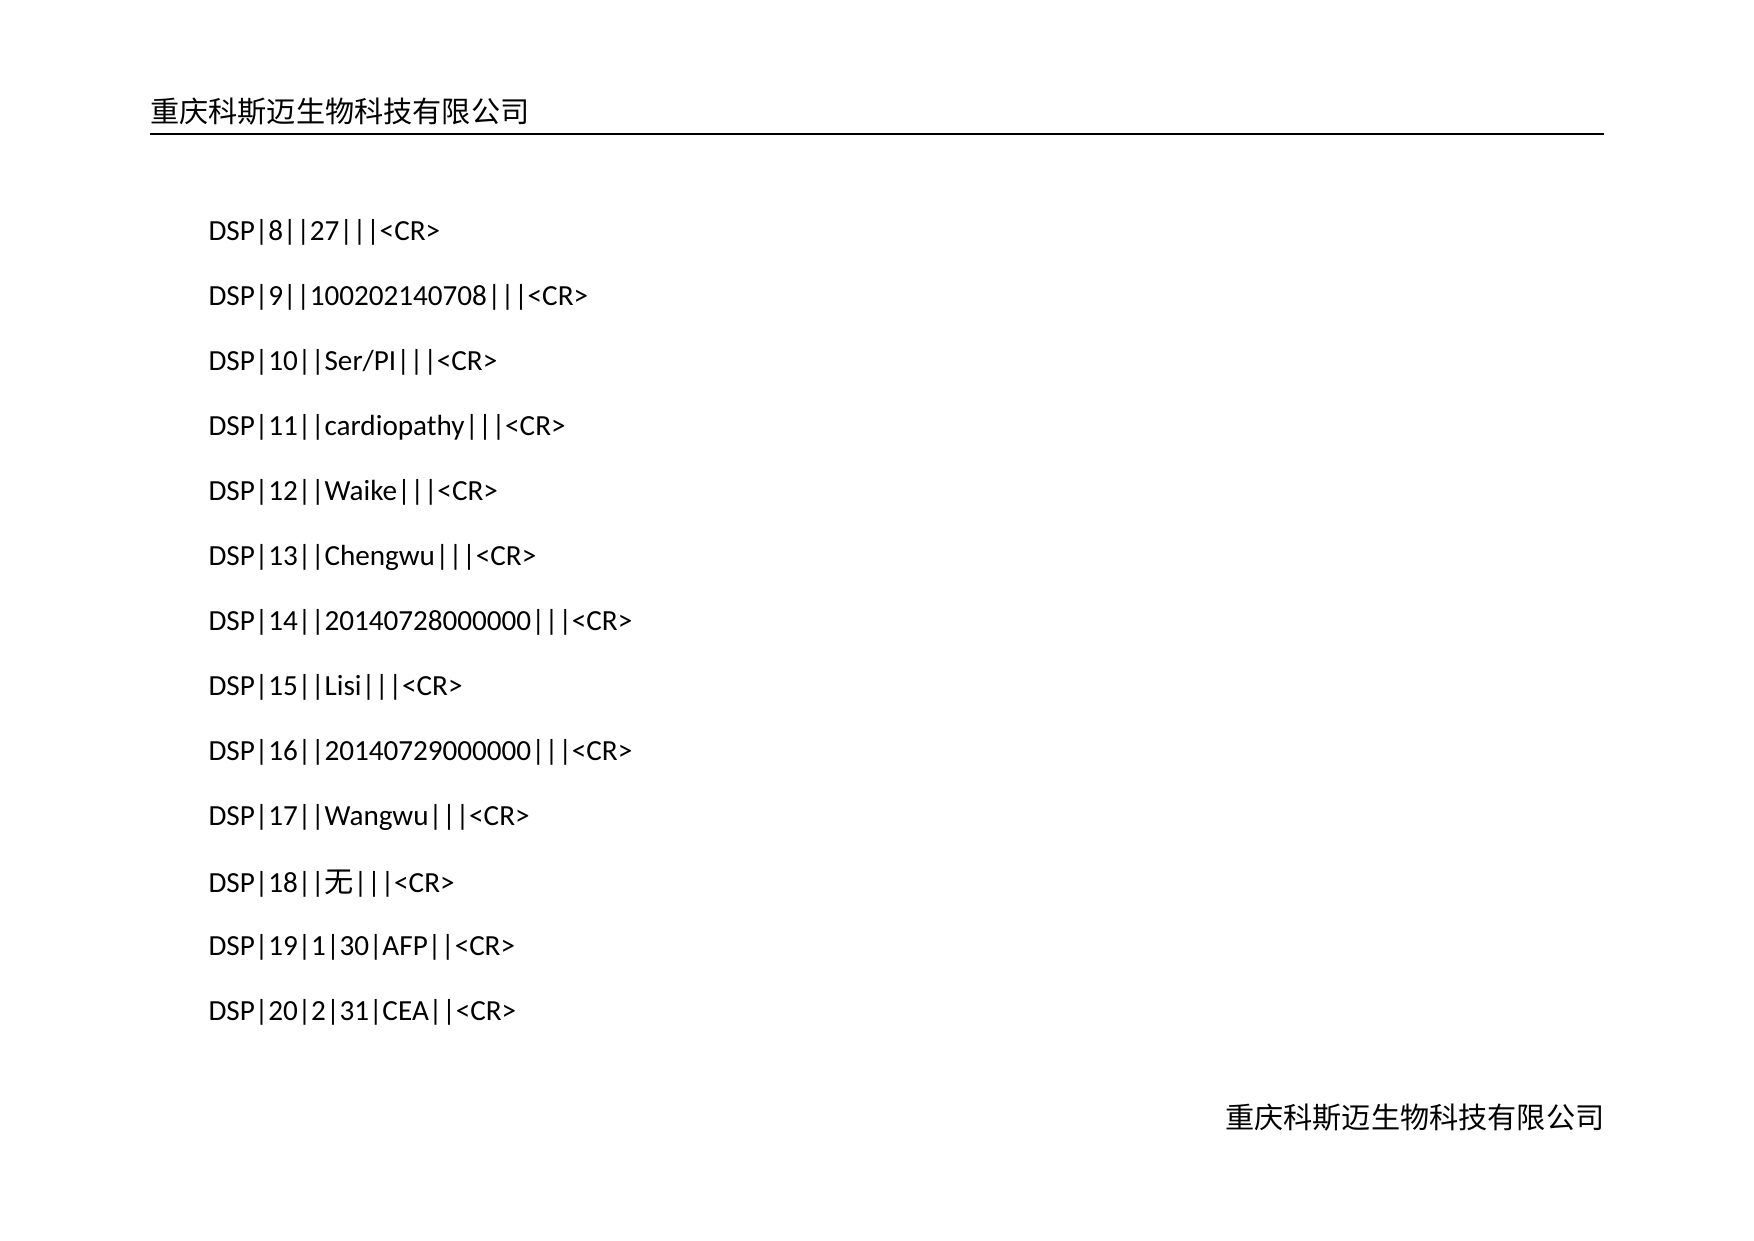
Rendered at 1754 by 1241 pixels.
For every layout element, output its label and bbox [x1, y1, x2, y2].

text [150, 198, 1604, 1043]
